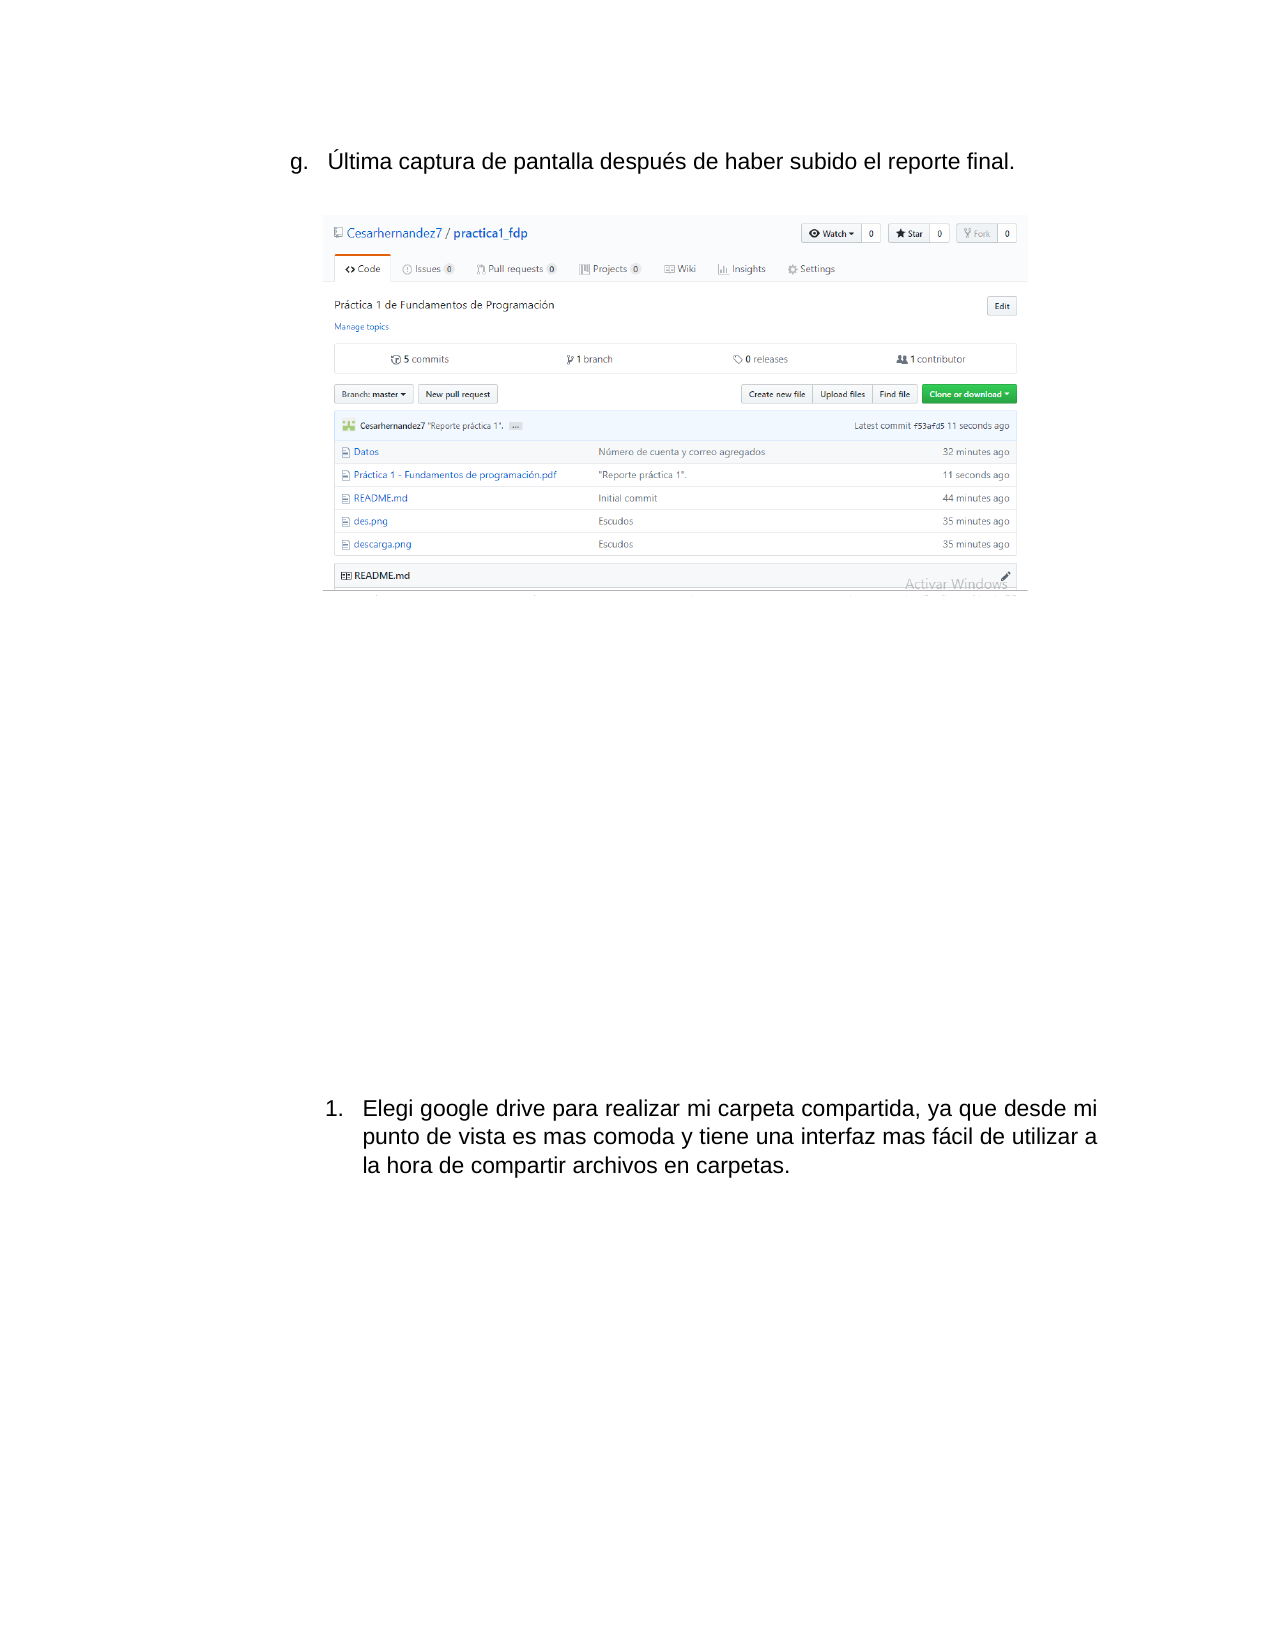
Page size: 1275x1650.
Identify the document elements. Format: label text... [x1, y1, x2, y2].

picture [322, 215, 1028, 596]
list Última captura de pantalla después de haber subido el reporte final. [290, 148, 1098, 174]
list Elegi google drive para realizar mi carpeta compartida, ya que desde mi punto de vista es mas comoda y tiene una interfaz mas fácil de utilizar a la hora de compartir archivos en carpetas. [325, 1095, 1098, 1178]
